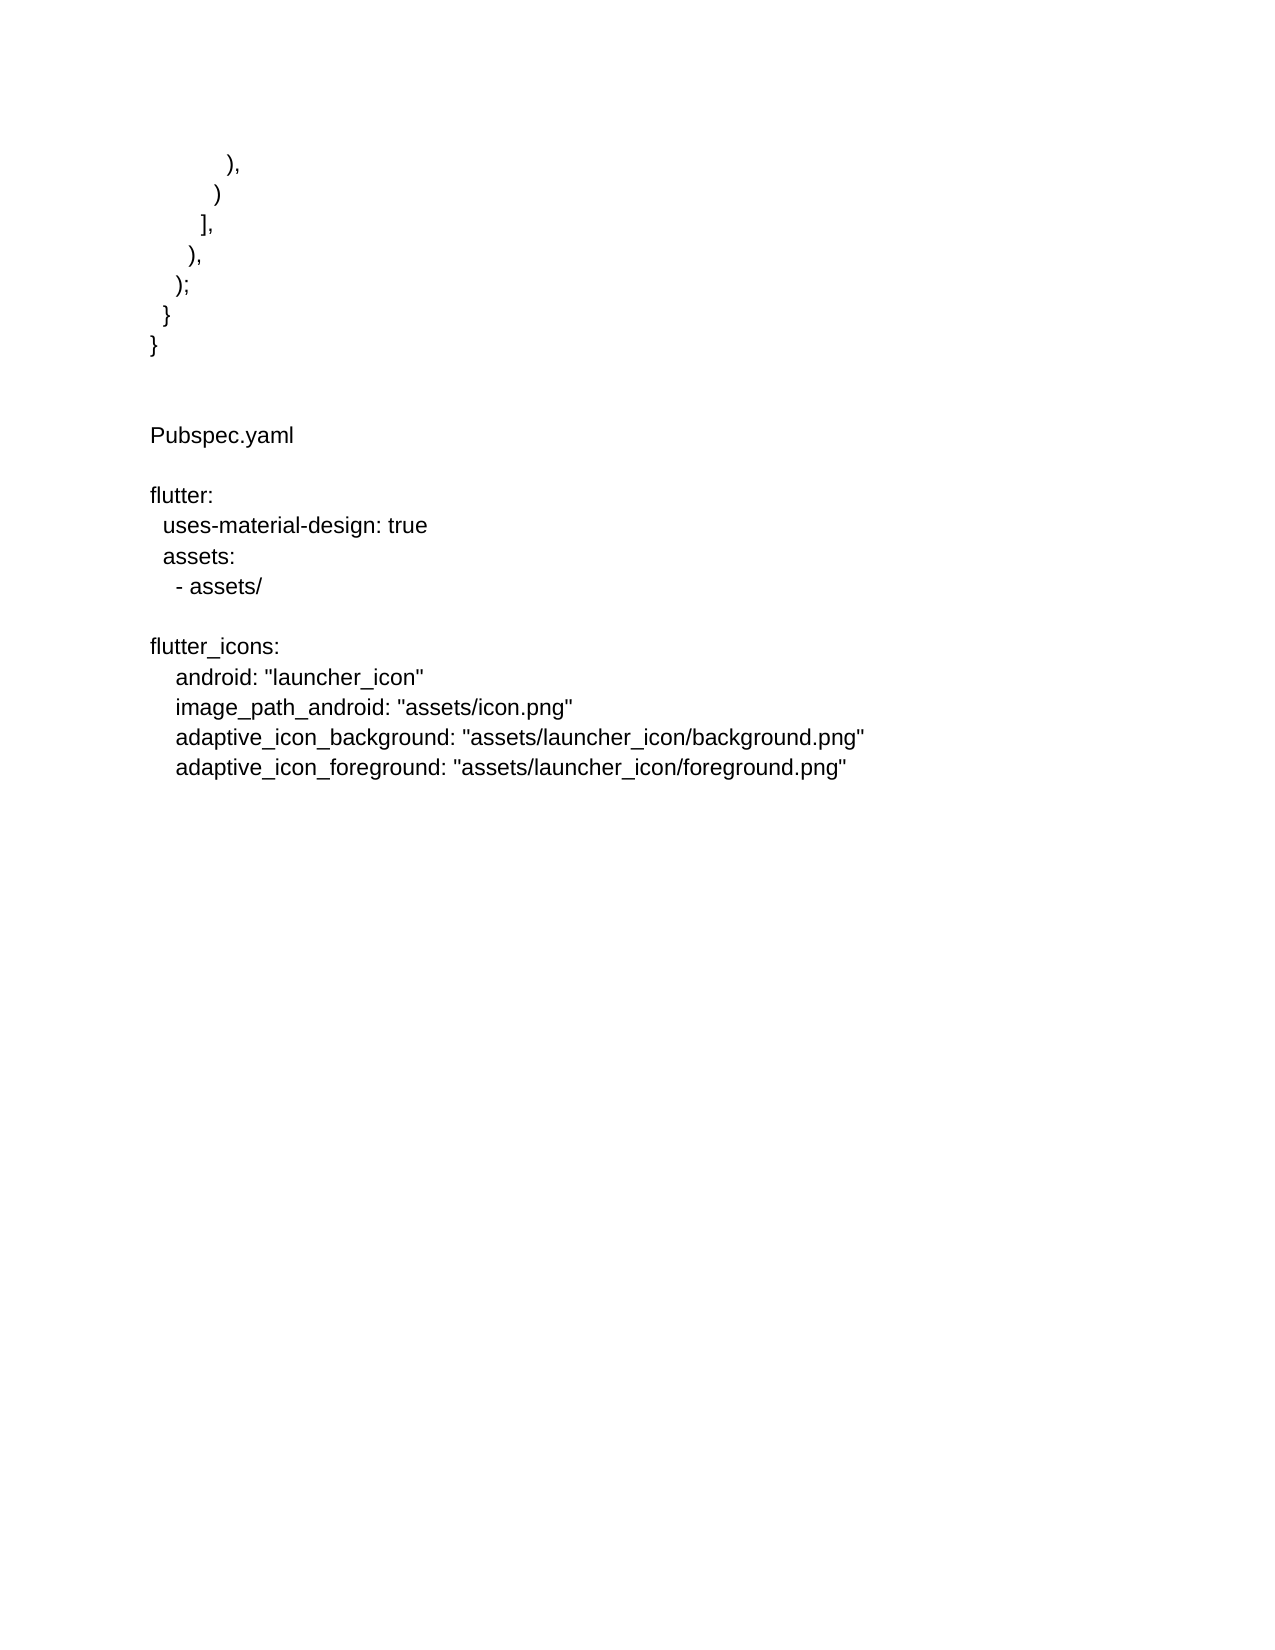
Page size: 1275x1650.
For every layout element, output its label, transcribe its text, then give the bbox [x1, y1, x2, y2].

text Pubspec.yaml [150, 422, 1125, 448]
text android: "launcher_icon" [150, 663, 1125, 690]
text adaptive_icon_background: "assets/launcher_icon/background.png" [150, 724, 1125, 750]
text - assets/ [150, 573, 1125, 599]
text ), [150, 150, 1125, 176]
text ], [150, 210, 1125, 237]
text flutter: [150, 482, 1125, 509]
text ); [150, 271, 1125, 297]
text image_path_android: "assets/icon.png" [150, 694, 1125, 720]
text uses-material-design: true [150, 512, 1125, 539]
text } [150, 331, 1125, 358]
text ), [150, 241, 1125, 267]
text adaptive_icon_foreground: "assets/launcher_icon/foreground.png" [150, 754, 1125, 781]
text } [150, 301, 1125, 327]
text assets: [150, 543, 1125, 569]
text flutter_icons: [150, 603, 1125, 660]
text ) [150, 180, 1125, 207]
